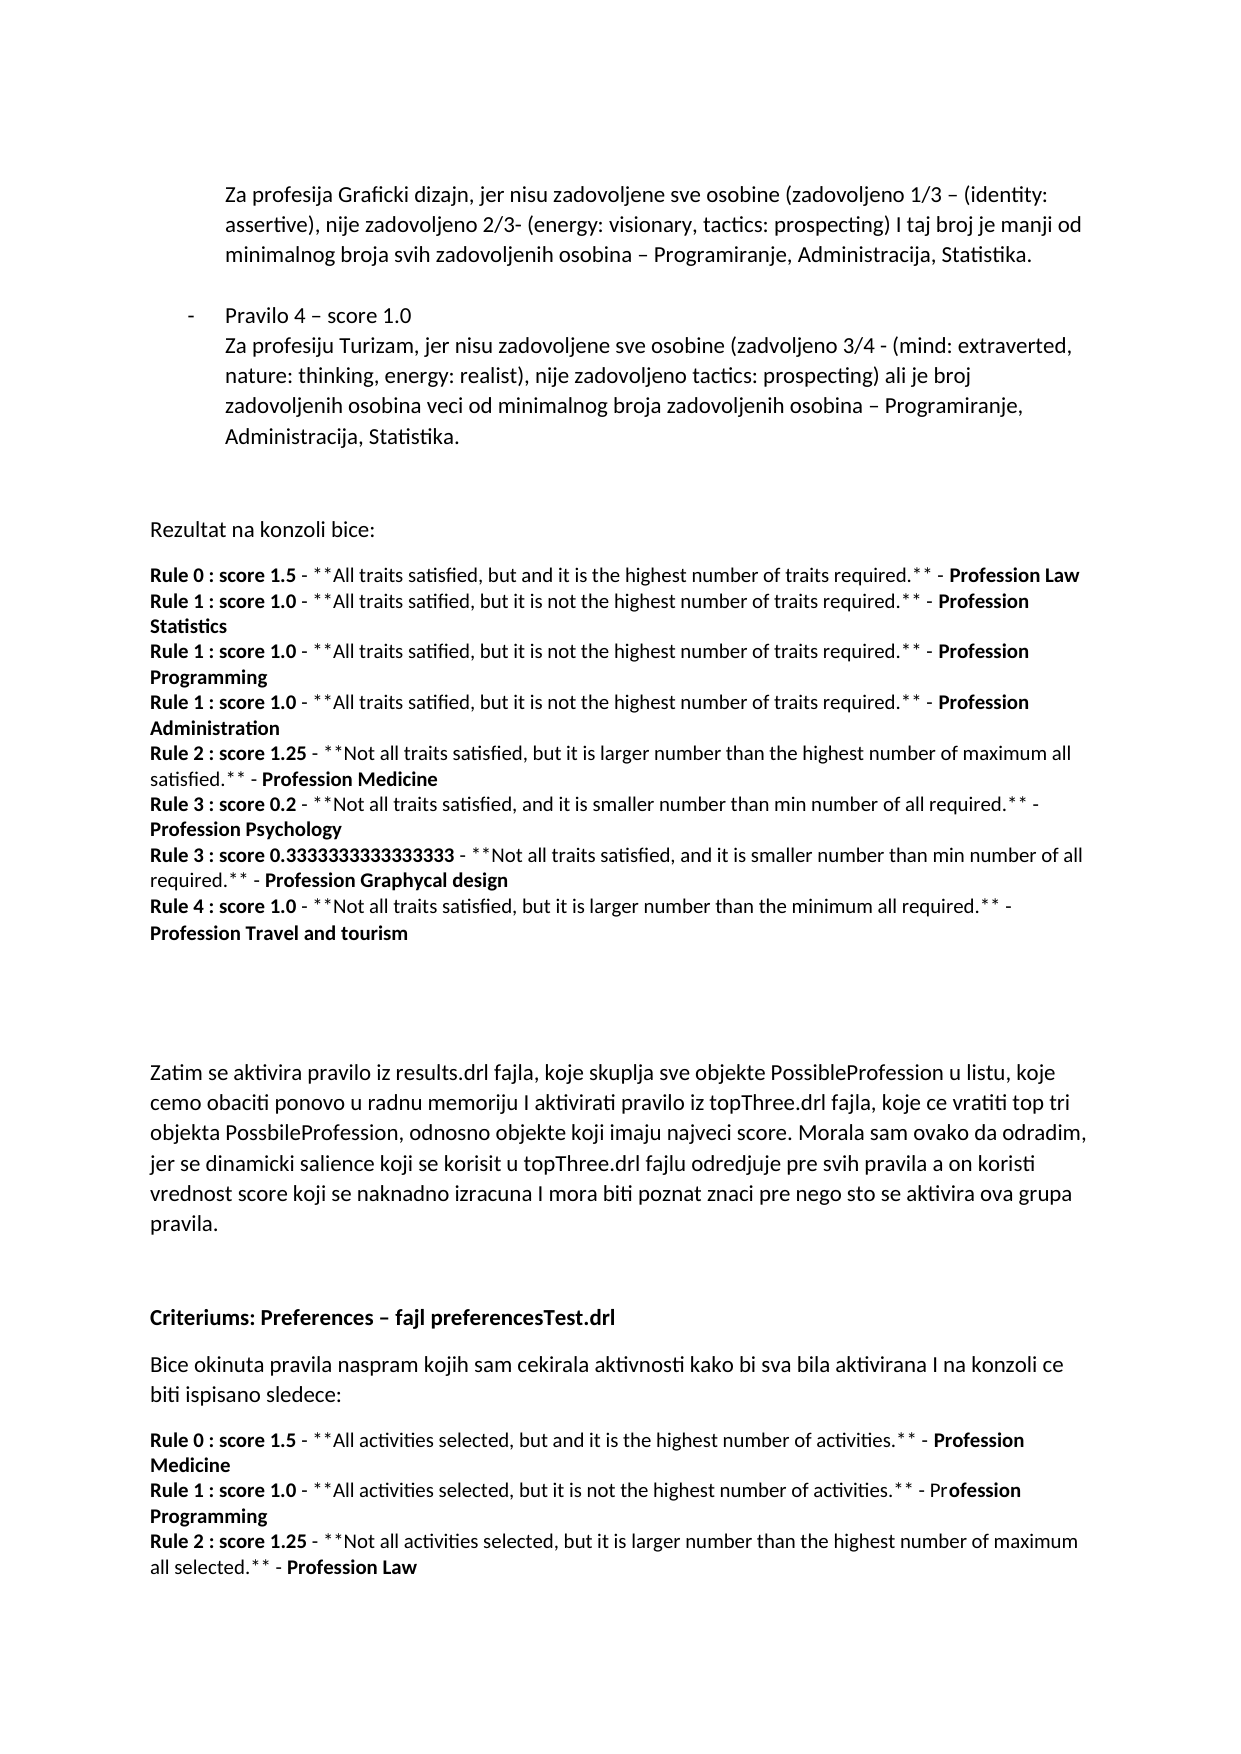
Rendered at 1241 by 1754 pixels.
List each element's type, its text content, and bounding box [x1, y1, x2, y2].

text Rule 4 : score 1.0 - **Not all traits satisfied, but it is larger number than the minimum all required.** - Profession Travel and tourism [150, 893, 1090, 946]
text Rule 0 : score 1.5 - **All activities selected, but and it is the highest number of activities.** - Profession Medicine [150, 1427, 1090, 1478]
text Rule 3 : score 0.3333333333333333 - **Not all traits satisfied, and it is smaller number than min number of all required.** - Profession Graphycal design [150, 842, 1090, 893]
text Rule 2 : score 1.25 - **Not all traits satisfied, but it is larger number than the highest number of maximum all satisfied.** - Profession Medicine [150, 740, 1090, 791]
text Rule 1 : score 1.0 - **All traits satified, but it is not the highest number of traits required.** - Profession Administration [150, 689, 1090, 740]
text Rule 1 : score 1.0 - **All traits satified, but it is not the highest number of traits required.** - Profession Statistics [150, 588, 1090, 639]
text Zatim se aktivira pravilo iz results.drl fajla, koje skuplja sve objekte PossibleProfession u listu, koje cemo obaciti ponovo u radnu memoriju I aktivirati pravilo iz topThree.drl fajla, koje ce vratiti top tri objekta PossbileProfession, odnosno objekte koji imaju najveci score. Morala sam ovako da odradim, jer se dinamicki salience koji se korisit u topThree.drl fajlu odredjuje pre svih pravila a on koristi vrednost score koji se naknadno izracuna I mora biti poznat znaci pre nego sto se aktivira ova grupa pravila. [150, 1058, 1090, 1237]
text Rule 3 : score 0.2 - **Not all traits satisfied, and it is smaller number than min number of all required.** - Profession Psychology [150, 791, 1090, 842]
text Bice okinuta pravila naspram kojih sam cekirala aktivnosti kako bi sva bila aktivirana I na konzoli ce biti ispisano sledece: [150, 1350, 1090, 1408]
list Pravilo 4 – score 1.0 [187, 301, 1090, 329]
list Za profesiju Turizam, jer nisu zadovoljene sve osobine (zadvoljeno 3/4 - (mind: extraverted, nature: thinking, energy: realist), nije zadovoljeno tactics: prospecting) ali je broj zadovoljenih osobina veci od minimalnog broja zadovoljenih osobina – Programiranje, Administracija, Statistika. [225, 331, 1090, 450]
text Rule 1 : score 1.0 - **All traits satified, but it is not the highest number of traits required.** - Profession Programming [150, 639, 1090, 689]
text Rule 2 : score 1.25 - **Not all activities selected, but it is larger number than the highest number of maximum all selected.** - Profession Law [150, 1528, 1090, 1579]
list Za profesija Graficki dizajn, jer nisu zadovoljene sve osobine (zadovoljeno 1/3 – (identity: assertive), nije zadovoljeno 2/3- (energy: visionary, tactics: prospecting) I taj broj je manji od minimalnog broja svih zadovoljenih osobina – Programiranje, Administracija, Statistika. [225, 180, 1090, 269]
text Criteriums: Preferences – fajl preferencesTest.drl [150, 1303, 1090, 1331]
text Rule 0 : score 1.5 - **All traits satisfied, but and it is the highest number of traits required.** - Profession Law [150, 562, 1090, 588]
text Rezultat na konzoli bice: [150, 516, 1090, 544]
text Rule 1 : score 1.0 - **All activities selected, but it is not the highest number of activities.** - Profession Programming [150, 1478, 1090, 1528]
